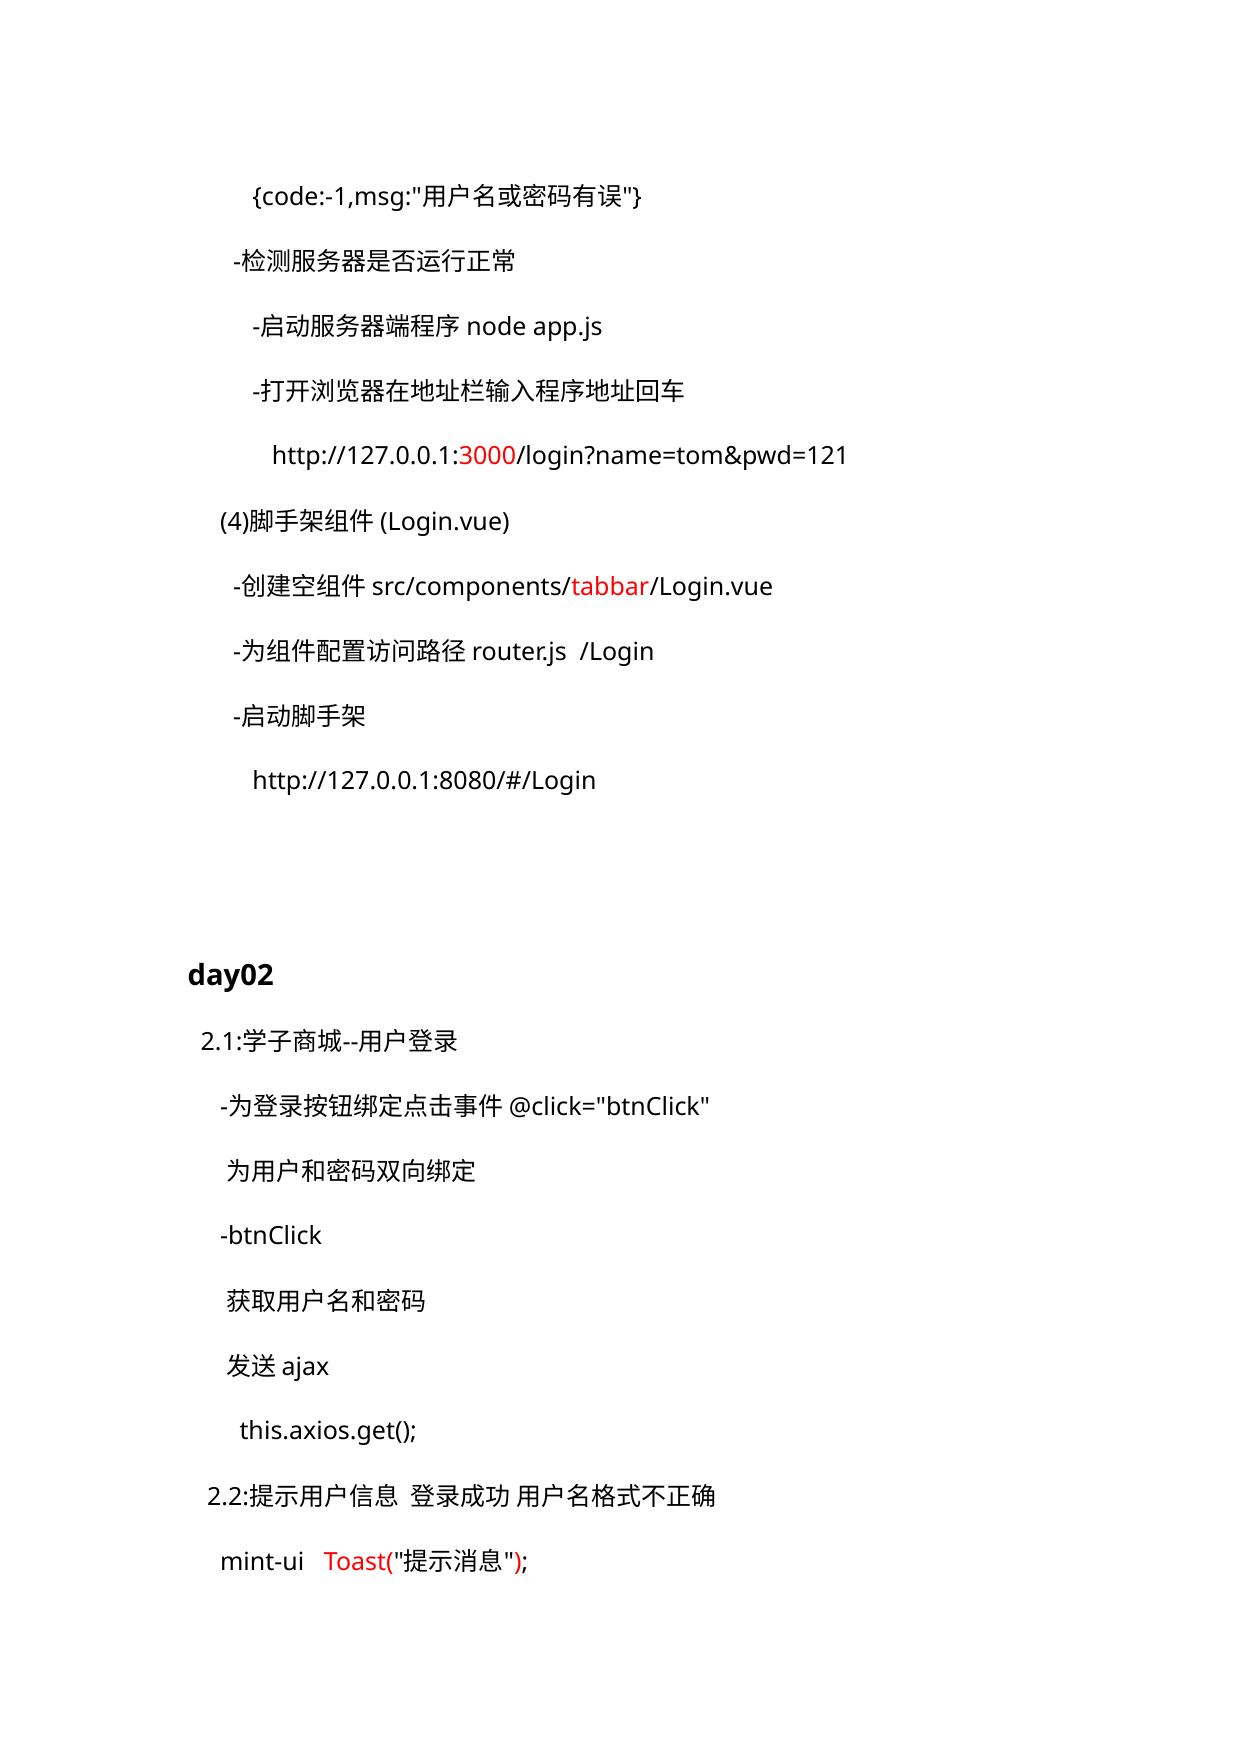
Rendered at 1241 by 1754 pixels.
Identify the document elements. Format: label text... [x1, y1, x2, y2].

text -btnClick [187, 1202, 1053, 1267]
text http://127.0.0.1:3000/login?name=tom&pwd=121 [187, 422, 1053, 487]
text {code:-1,msg:"用户名或密码有误"} [187, 162, 1053, 227]
text 2.1:学子商城--用户登录 [187, 1007, 1053, 1072]
text 获取用户名和密码 [187, 1267, 1053, 1332]
text -创建空组件 src/components/tabbar/Login.vue [187, 552, 1053, 617]
text day02 [187, 942, 1053, 1007]
text -启动脚手架 [187, 682, 1053, 747]
text -为登录按钮绑定点击事件 @click="btnClick" [187, 1072, 1053, 1137]
text -打开浏览器在地址栏输入程序地址回车 [187, 357, 1053, 422]
text -为组件配置访问路径 router.js /Login [187, 617, 1053, 682]
text -启动服务器端程序 node app.js [187, 292, 1053, 357]
text -检测服务器是否运行正常 [187, 227, 1053, 292]
text mint-ui Toast("提示消息"); [187, 1527, 1053, 1592]
text 为用户和密码双向绑定 [187, 1137, 1053, 1202]
text this.axios.get(); [187, 1397, 1053, 1462]
text http://127.0.0.1:8080/#/Login [187, 747, 1053, 812]
text 2.2:提示用户信息 登录成功 用户名格式不正确 [187, 1462, 1053, 1527]
text (4)脚手架组件 (Login.vue) [187, 487, 1053, 552]
text 发送ajax [187, 1332, 1053, 1397]
